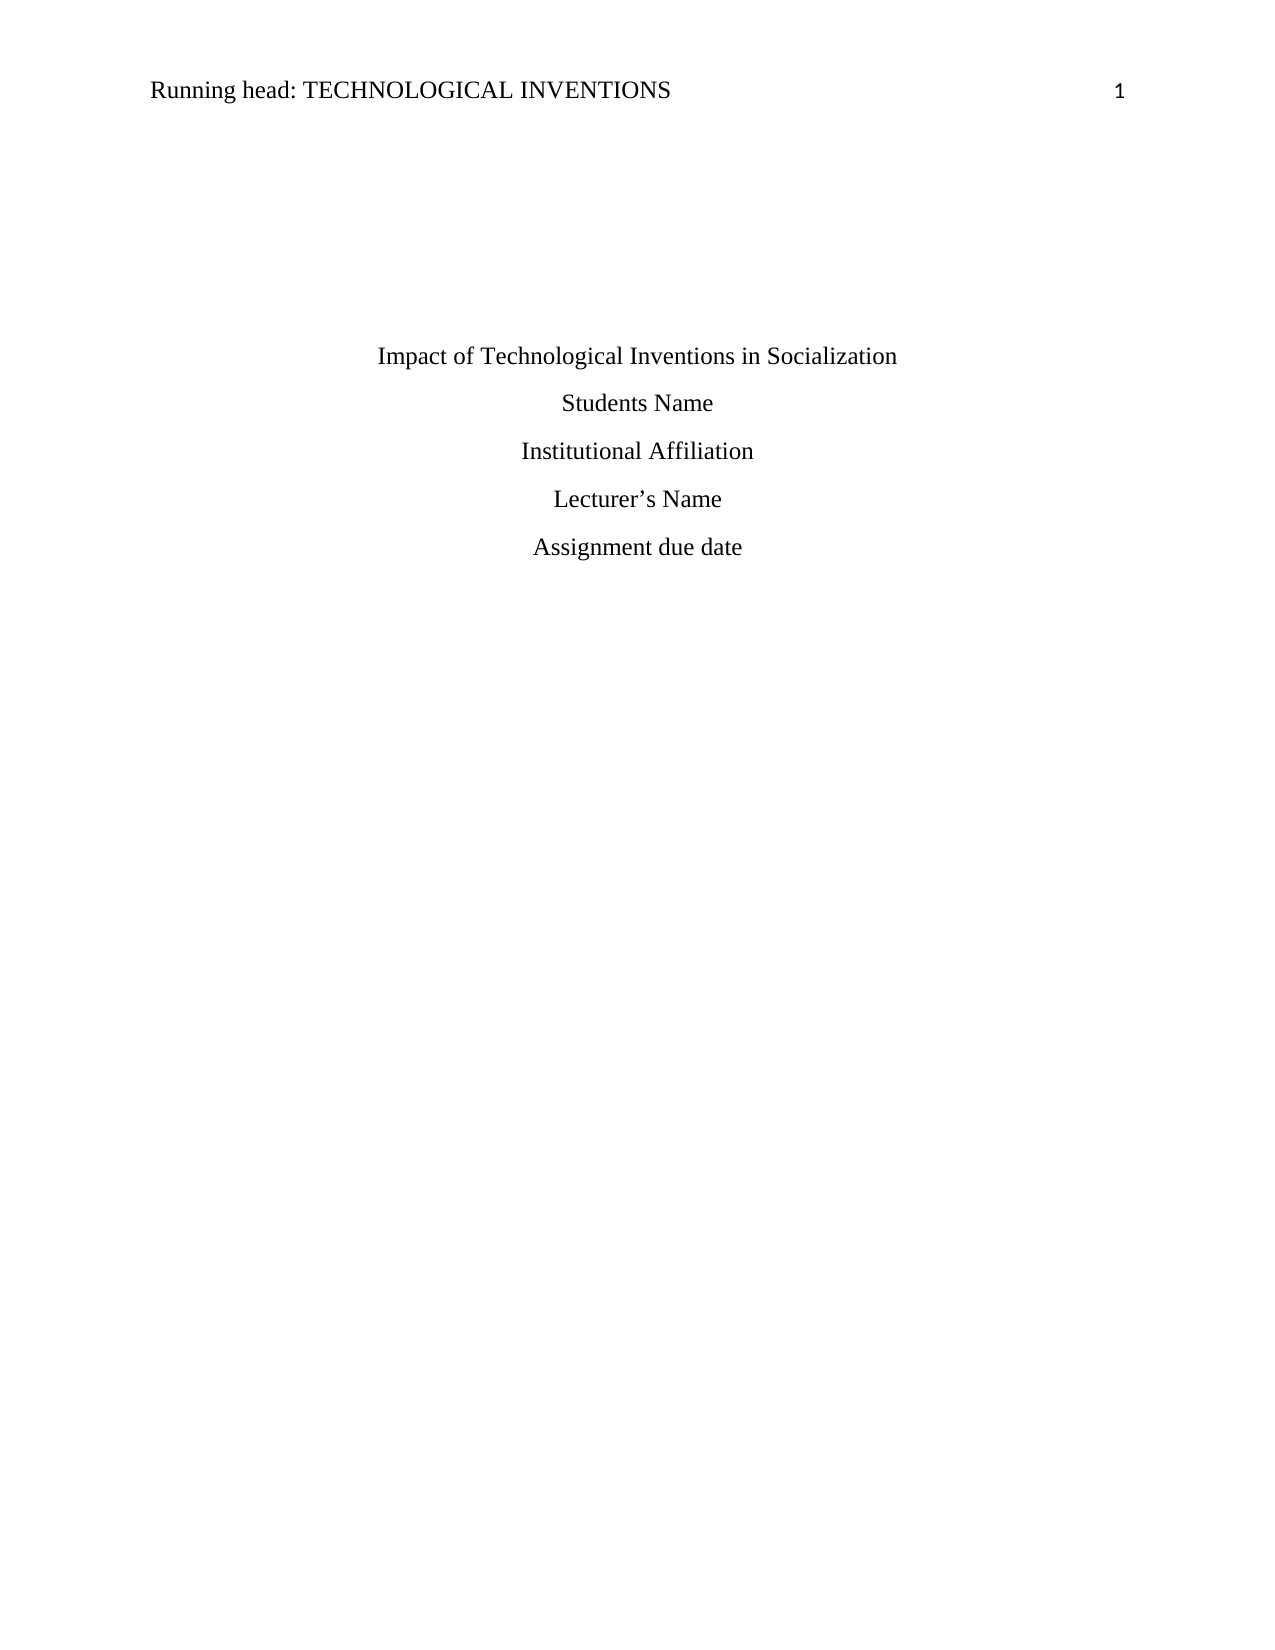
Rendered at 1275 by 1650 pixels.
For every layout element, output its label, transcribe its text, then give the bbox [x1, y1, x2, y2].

text Institutional Affiliation [150, 436, 1125, 465]
text Students Name [150, 388, 1125, 417]
text Lecturer’s Name [150, 484, 1125, 513]
text Impact of Technological Inventions in Socialization [150, 341, 1125, 369]
text Assignment due date [150, 532, 1125, 560]
